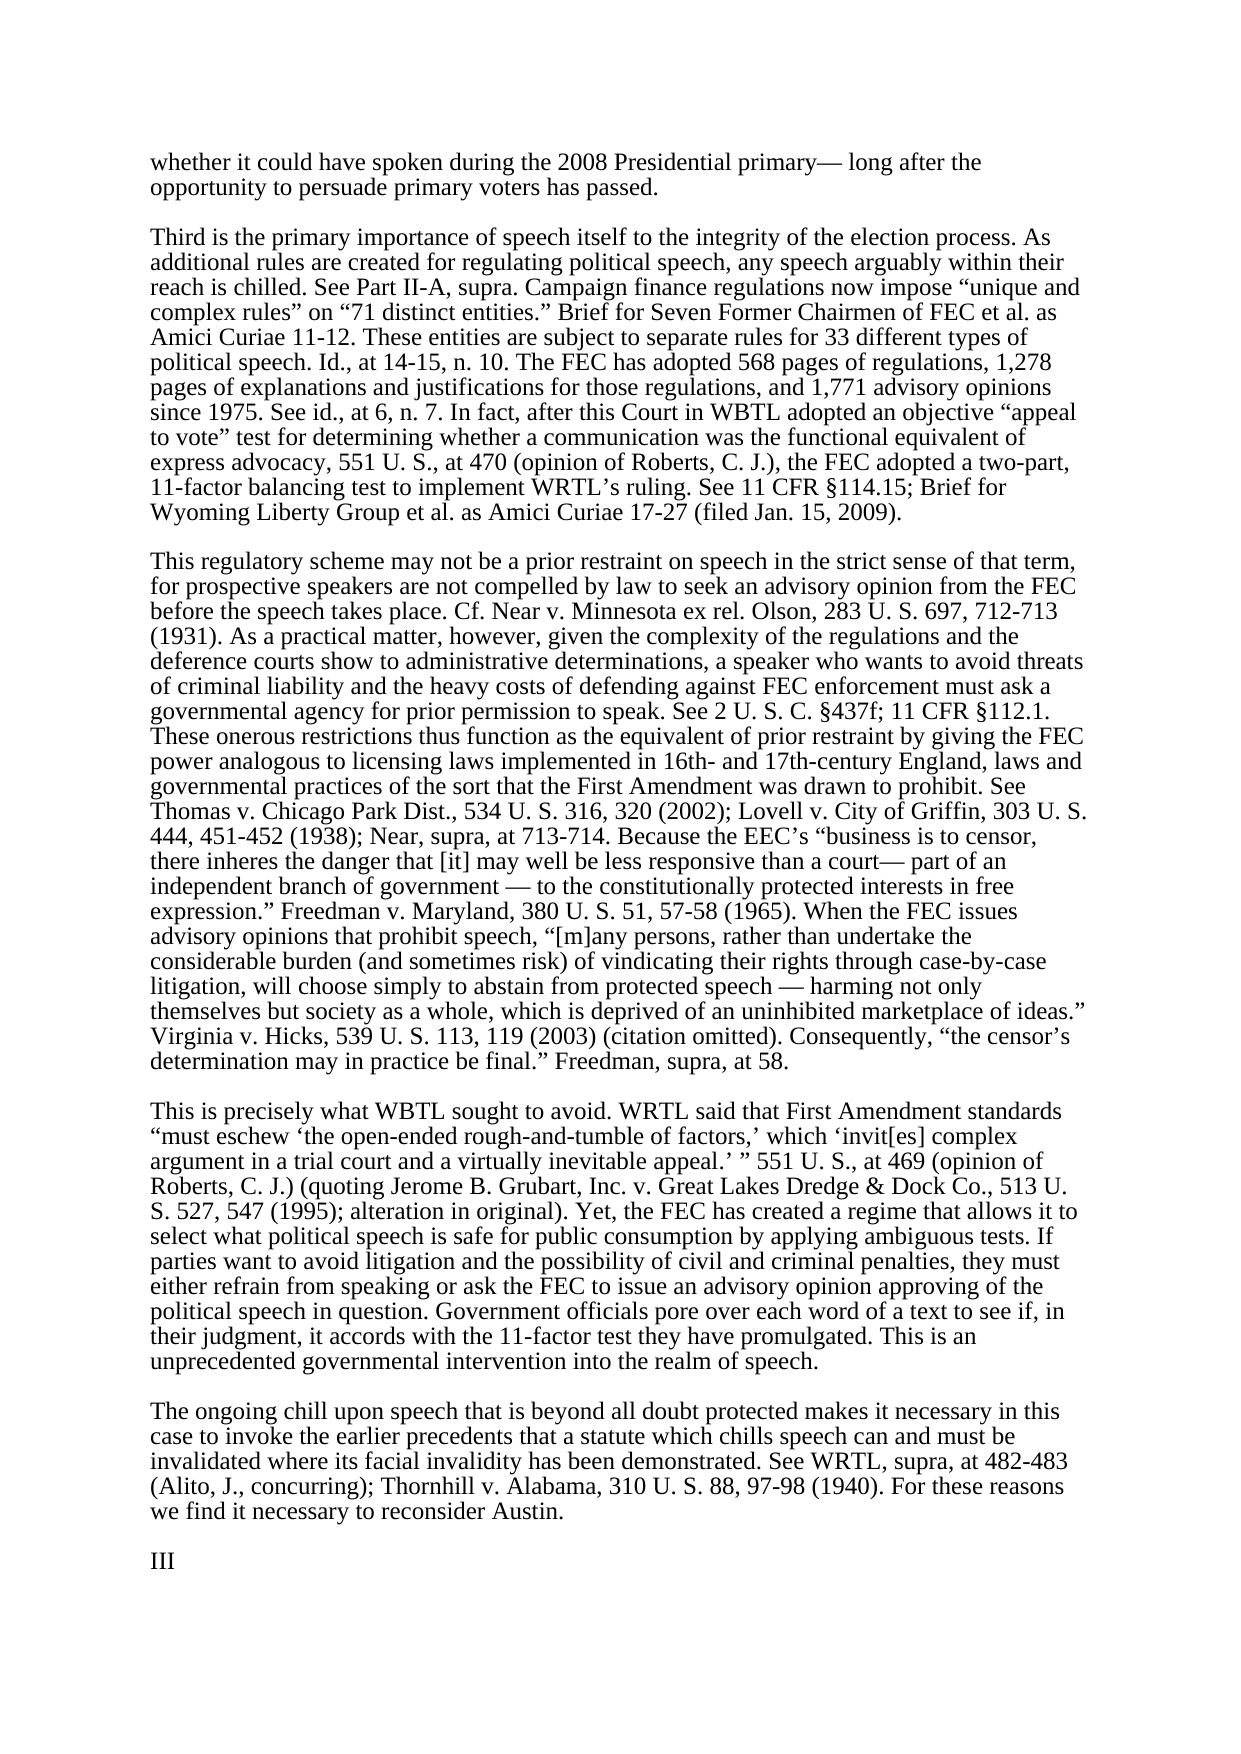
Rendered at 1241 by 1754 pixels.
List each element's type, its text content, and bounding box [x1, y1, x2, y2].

text This is precisely what WBTL sought to avoid. WRTL said that First Amendment standards “must eschew ‘the open-ended rough-and-tumble of factors,’ which ‘invit[es] complex argument in a trial court and a virtually inevitable appeal.’ ” 551 U. S., at 469 (opinion of Roberts, C. J.) (quoting Jerome B. Grubart, Inc. v. Great Lakes Dredge & Dock Co., 513 U. S. 527, 547 (1995); alteration in original). Yet, the FEC has created a regime that allows it to select what political speech is safe for public consumption by applying ambiguous tests. If parties want to avoid litigation and the possibility of civil and criminal penalties, they must either refrain from speaking or ask the FEC to issue an advisory opinion approving of the political speech in question. Government officials pore over each word of a text to see if, in their judgment, it accords with the 11-factor test they have promulgated. This is an unprecedented governmental intervention into the realm of speech. [150, 1100, 1090, 1375]
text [150, 150, 1090, 200]
text III [150, 1549, 1090, 1574]
text This regulatory scheme may not be a prior restraint on speech in the strict sense of that term, for prospective speakers are not compelled by law to seek an advisory opinion from the FEC before the speech takes place. Cf. Near v. Minnesota ex rel. Olson, 283 U. S. 697, 712-713 (1931). As a practical matter, however, given the complexity of the regulations and the deference courts show to administrative determinations, a speaker who wants to avoid threats of criminal liability and the heavy costs of defending against FEC enforcement must ask a governmental agency for prior permission to speak. See 2 U. S. C. §437f; 11 CFR §112.1. These onerous restrictions thus function as the equivalent of prior restraint by giving the FEC power analogous to licensing laws implemented in 16th- and 17th-century England, laws and governmental practices of the sort that the First Amendment was drawn to prohibit. See Thomas v. Chicago Park Dist., 534 U. S. 316, 320 (2002); Lovell v. City of Griffin, 303 U. S. 444, 451-452 (1938); Near, supra, at 713-714. Because the EEC’s “business is to censor, there inheres the danger that [it] may well be less responsive than a court— part of an independent branch of government — to the constitutionally protected interests in free expression.” Freedman v. Maryland, 380 U. S. 51, 57-58 (1965). When the FEC issues advisory opinions that prohibit speech, “[m]any persons, rather than undertake the considerable burden (and sometimes risk) of vindicating their rights through case-by-case litigation, will choose simply to abstain from protected speech — harming not only themselves but society as a whole, which is deprived of an uninhibited marketplace of ideas.” Virginia v. Hicks, 539 U. S. 113, 119 (2003) (citation omitted). Consequently, “the censor’s determination may in practice be final.” Freedman, supra, at 58. [150, 550, 1090, 1075]
text Third is the primary importance of speech itself to the integrity of the election process. As additional rules are created for regulating political speech, any speech arguably within their reach is chilled. See Part II-A, supra. Campaign finance regulations now impose “unique and complex rules” on “71 distinct entities.” Brief for Seven Former Chairmen of FEC et al. as Amici Curiae 11-12. These entities are subject to separate rules for 33 different types of political speech. Id., at 14-15, n. 10. The FEC has adopted 568 pages of regulations, 1,278 pages of explanations and justifications for those regulations, and 1,771 advisory opinions since 1975. See id., at 6, n. 7. In fact, after this Court in WBTL adopted an objective “appeal to vote” test for determining whether a communication was the functional equivalent of express advocacy, 551 U. S., at 470 (opinion of Roberts, C. J.), the FEC adopted a two-part, 11-factor balancing test to implement WRTL’s ruling. See 11 CFR §114.15; Brief for Wyoming Liberty Group et al. as Amici Curiae 17-27 (filed Jan. 15, 2009). [150, 225, 1090, 525]
text The ongoing chill upon speech that is beyond all doubt protected makes it necessary in this case to invoke the earlier precedents that a statute which chills speech can and must be invalidated where its facial invalidity has been demonstrated. See WRTL, supra, at 482-483 (Alito, J., concurring); Thornhill v. Alabama, 310 U. S. 88, 97-98 (1940). For these reasons we find it necessary to reconsider Austin. [150, 1399, 1090, 1524]
